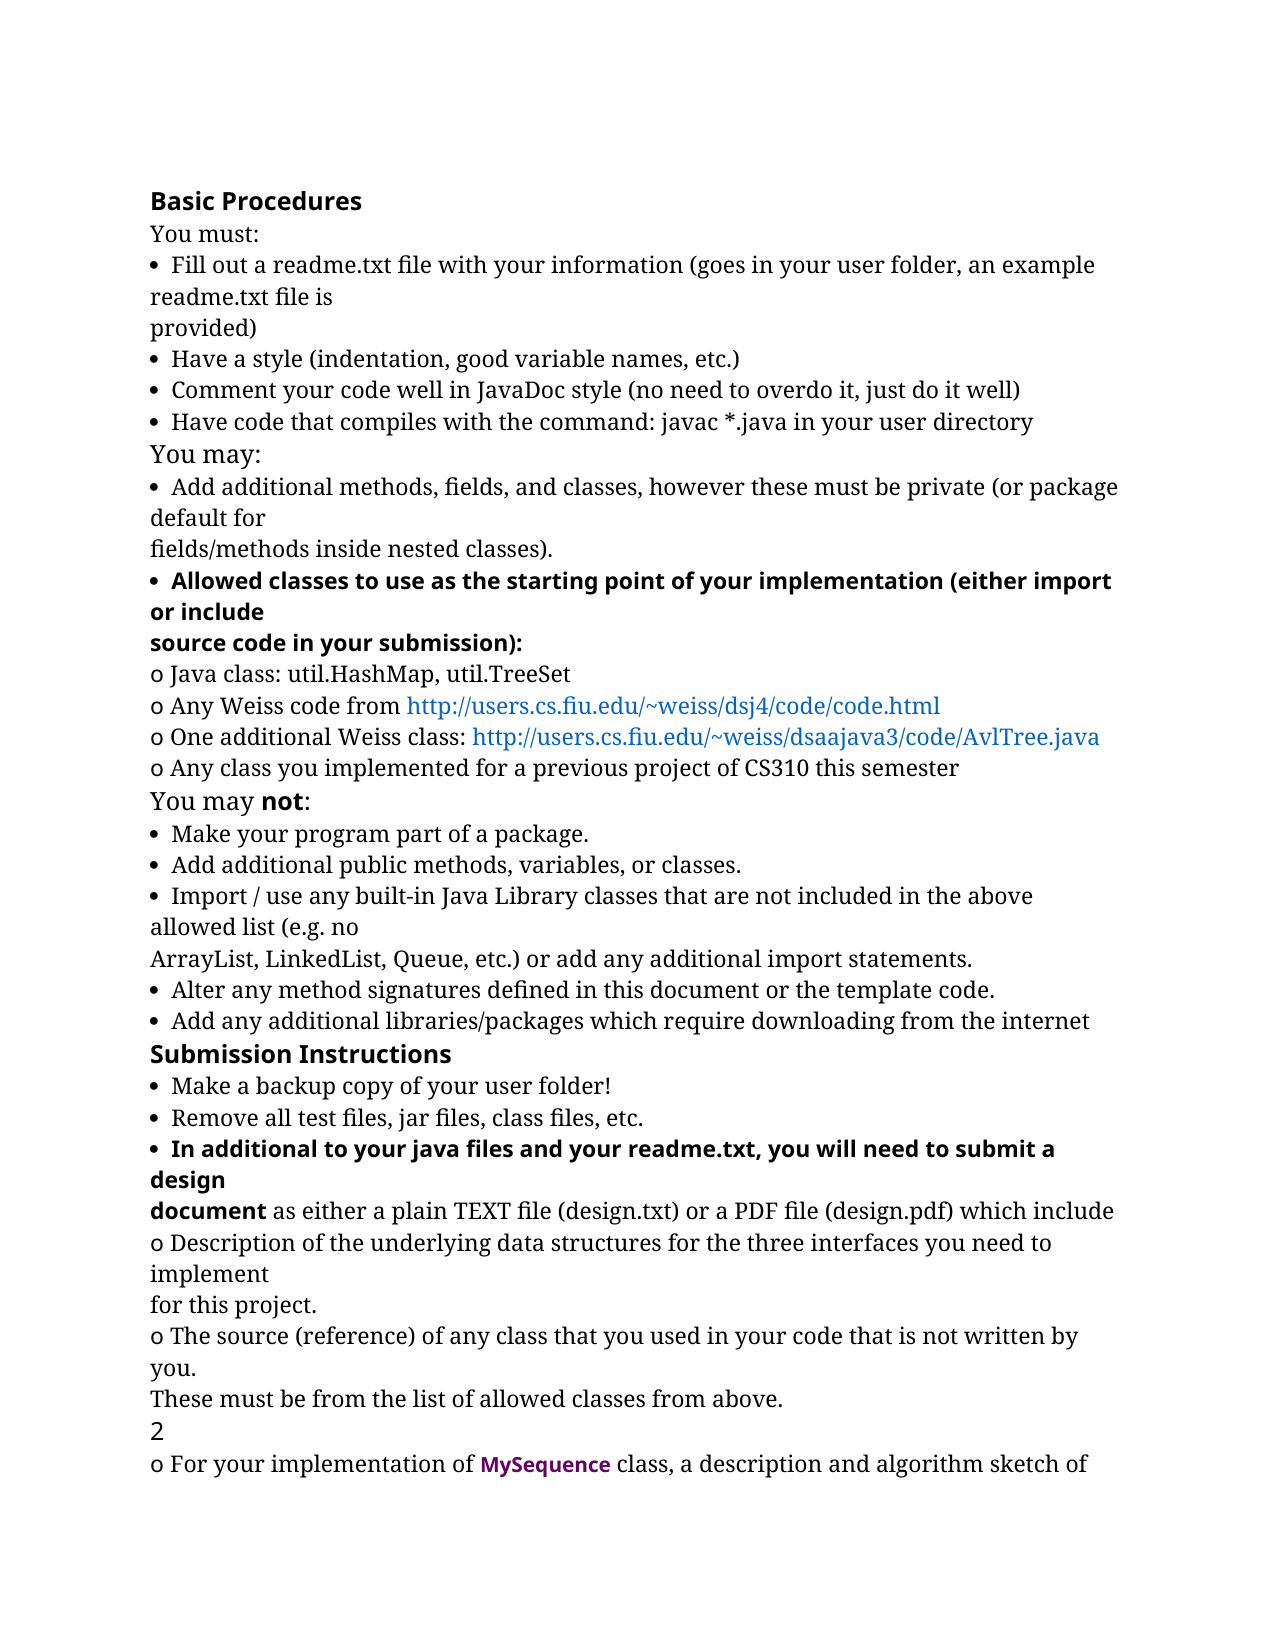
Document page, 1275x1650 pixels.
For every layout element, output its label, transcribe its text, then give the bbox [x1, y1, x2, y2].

text provided) [150, 312, 1125, 343]
text Have a style (indentation, good variable names, etc.) [150, 343, 1125, 374]
text Add additional public methods, variables, or classes. [150, 849, 1125, 880]
text o Description of the underlying data structures for the three interfaces you need to implement [150, 1227, 1125, 1289]
text Have code that compiles with the command: javac *.java in your user directory [150, 406, 1125, 437]
text o Any Weiss code from http://users.cs.fiu.edu/~weiss/dsj4/code/code.html [150, 690, 1125, 721]
text You may not: [150, 783, 1125, 817]
text Import / use any built-in Java Library classes that are not included in the above allowed list (e.g. no [150, 880, 1125, 942]
text o Any class you implemented for a previous project of CS310 this semester [150, 752, 1125, 783]
text 2 [150, 1414, 1125, 1448]
text Basic Procedures [150, 184, 1125, 218]
text for this project. [150, 1289, 1125, 1320]
text Add any additional libraries/packages which require downloading from the internet [150, 1005, 1125, 1036]
text fields/methods inside nested classes). [150, 533, 1125, 565]
text Remove all test files, jar files, class files, etc. [150, 1102, 1125, 1133]
text Alter any method signatures defined in this document or the template code. [150, 974, 1125, 1005]
text document as either a plain TEXT file (design.txt) or a PDF file (design.pdf) which include [150, 1195, 1125, 1227]
text Comment your code well in JavaDoc style (no need to overdo it, just do it well) [150, 374, 1125, 406]
text ArrayList, LinkedList, Queue, etc.) or add any additional import statements. [150, 942, 1125, 974]
text You must: [150, 218, 1125, 249]
text source code in your submission): [150, 627, 1125, 658]
text o One additional Weiss class: http://users.cs.fiu.edu/~weiss/dsaajava3/code/AvlTree.java [150, 721, 1125, 752]
text Submission Instructions [150, 1036, 1125, 1070]
text These must be from the list of allowed classes from above. [150, 1383, 1125, 1414]
text You may: [150, 437, 1125, 471]
text Make your program part of a package. [150, 817, 1125, 849]
text o Java class: util.HashMap, util.TreeSet [150, 658, 1125, 690]
text Make a backup copy of your user folder! [150, 1070, 1125, 1102]
text o For your implementation of MySequence class, a description and algorithm sketch of [150, 1448, 1125, 1479]
text In additional to your java files and your readme.txt, you will need to submit a design [150, 1133, 1125, 1195]
text Fill out a readme.txt file with your information (goes in your user folder, an example readme.txt file is [150, 249, 1125, 312]
text Add additional methods, fields, and classes, however these must be private (or package default for [150, 471, 1125, 533]
text o The source (reference) of any class that you used in your code that is not written by you. [150, 1320, 1125, 1383]
text Allowed classes to use as the starting point of your implementation (either import or include [150, 565, 1125, 627]
